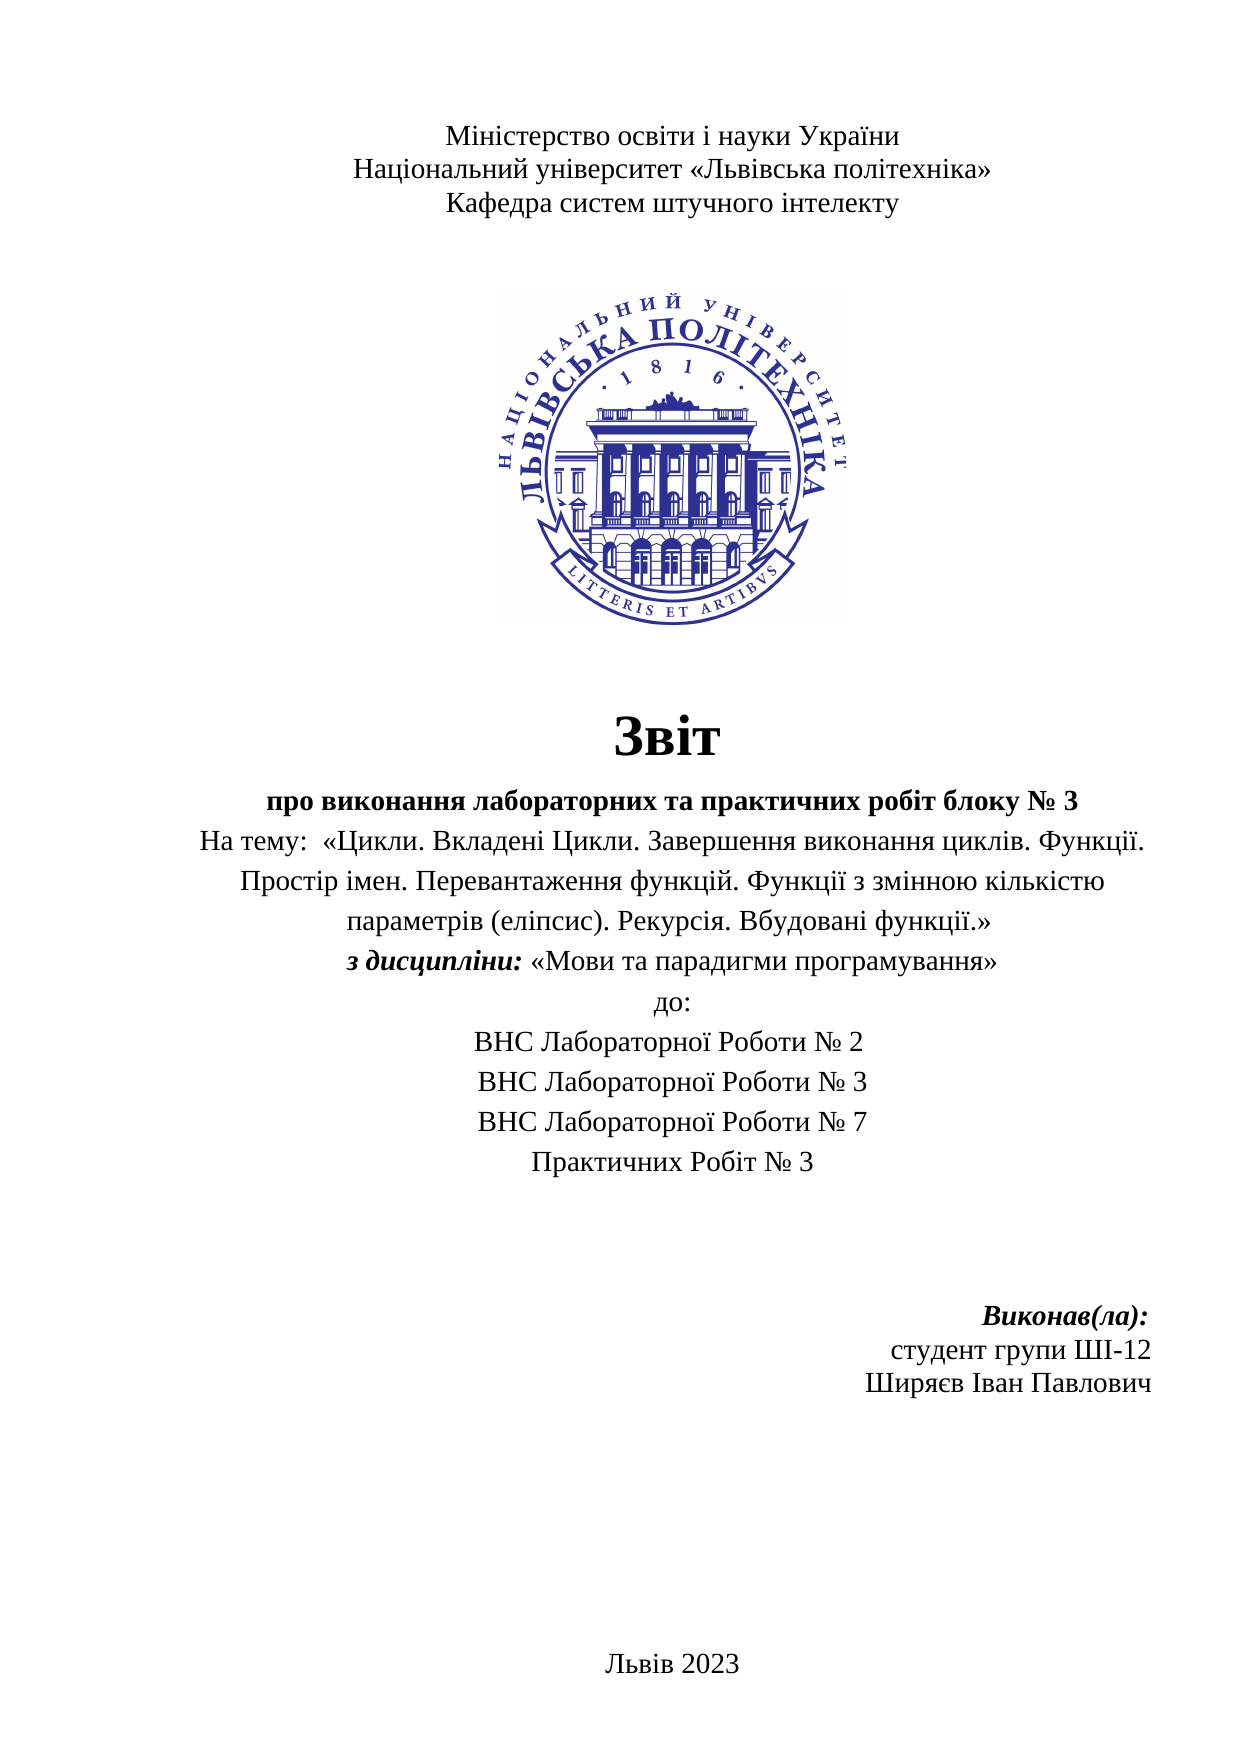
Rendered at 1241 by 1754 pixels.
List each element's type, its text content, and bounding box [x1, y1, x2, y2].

text ВНС Лабораторної Роботи № 3 [193, 1064, 1152, 1098]
text з дисципліни: «Мови та парадигми програмування» [193, 943, 1152, 977]
text Практичних Робіт № 3 [193, 1144, 1152, 1178]
text студент групи ШІ-12 [193, 1332, 1152, 1365]
text Звіт [193, 701, 1152, 768]
text про виконання лабораторних та практичних робіт блоку № 3 [193, 783, 1152, 816]
text Ширяєв Іван Павлович [193, 1365, 1152, 1399]
text Кафедра систем штучного інтелекту [193, 185, 1152, 219]
text На тему: «Цикли. Вкладені Цикли. Завершення виконання циклів. Функції. Простір імен. Перевантаження функцій. Функції з змінною кількістю параметрів (еліпсис). Рекурсія. Вбудовані функції.» [193, 823, 1152, 937]
picture [498, 293, 847, 625]
text ВНС Лабораторної Роботи № 2 [193, 1024, 1152, 1057]
text Національний університет «Львівська політехніка» [193, 152, 1152, 185]
text Міністерство освіти і науки України [193, 118, 1152, 152]
text Виконав(ла): [193, 1298, 1152, 1332]
text до: [193, 984, 1152, 1017]
text ВНС Лабораторної Роботи № 7 [193, 1104, 1152, 1138]
